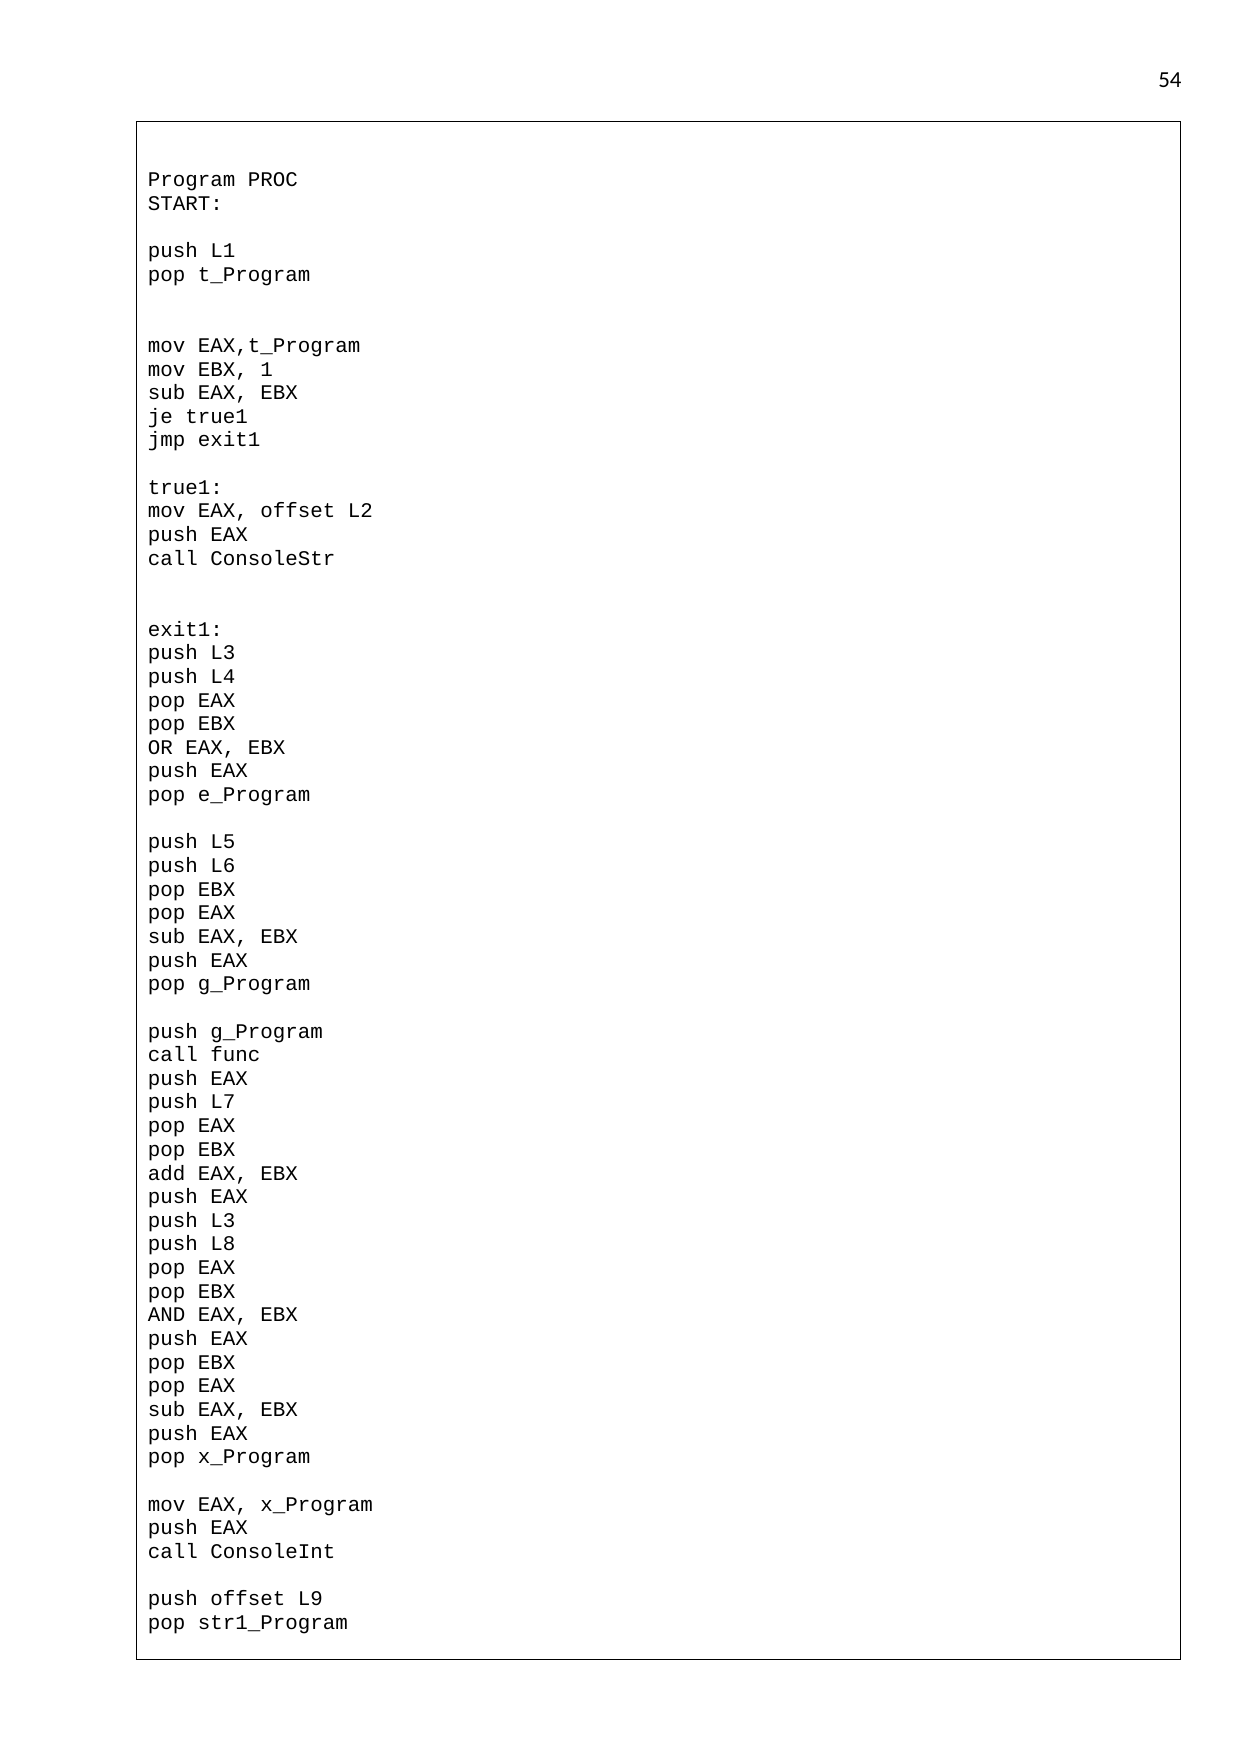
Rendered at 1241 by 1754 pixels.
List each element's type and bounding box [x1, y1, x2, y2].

table_header [137, 122, 1180, 1659]
